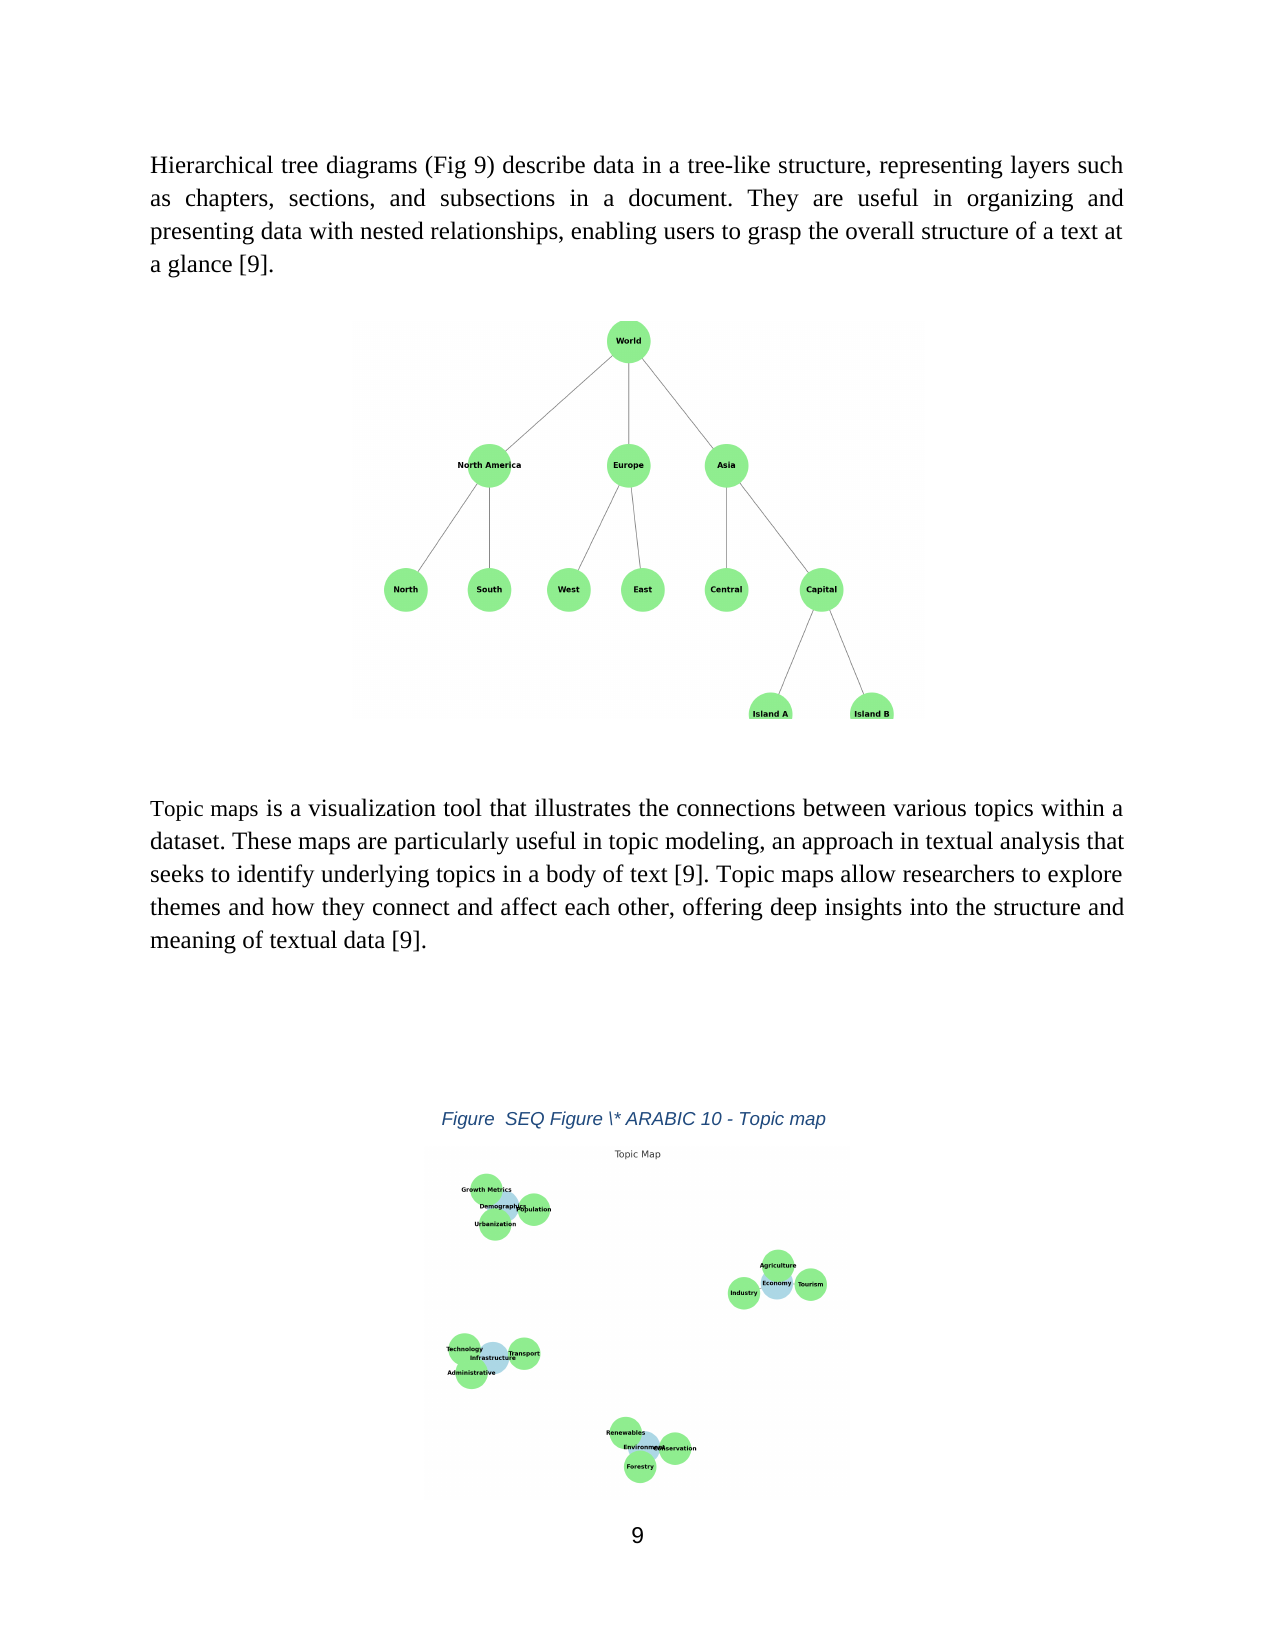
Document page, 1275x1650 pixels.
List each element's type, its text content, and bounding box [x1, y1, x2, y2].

text Topic maps is a visualization tool that illustrates the connections between various topics within a dataset. These maps are particularly useful in topic modeling, an approach in textual analysis that seeks to identify underlying topics in a body of text [9]. Topic maps allow researchers to explore themes and how they connect and affect each other, offering deep insights into the structure and meaning of textual data [9]. [150, 793, 1125, 954]
subtitle Hierarchical tree diagrams (Fig 9) describe data in a tree-like structure, representing layers such as chapters, sections, and subsections in a document. They are useful in organizing and presenting data with nested relationships, enabling users to grasp the overall structure of a text at a glance [9]. [150, 150, 1125, 278]
picture [424, 1146, 850, 1500]
picture [351, 321, 926, 719]
